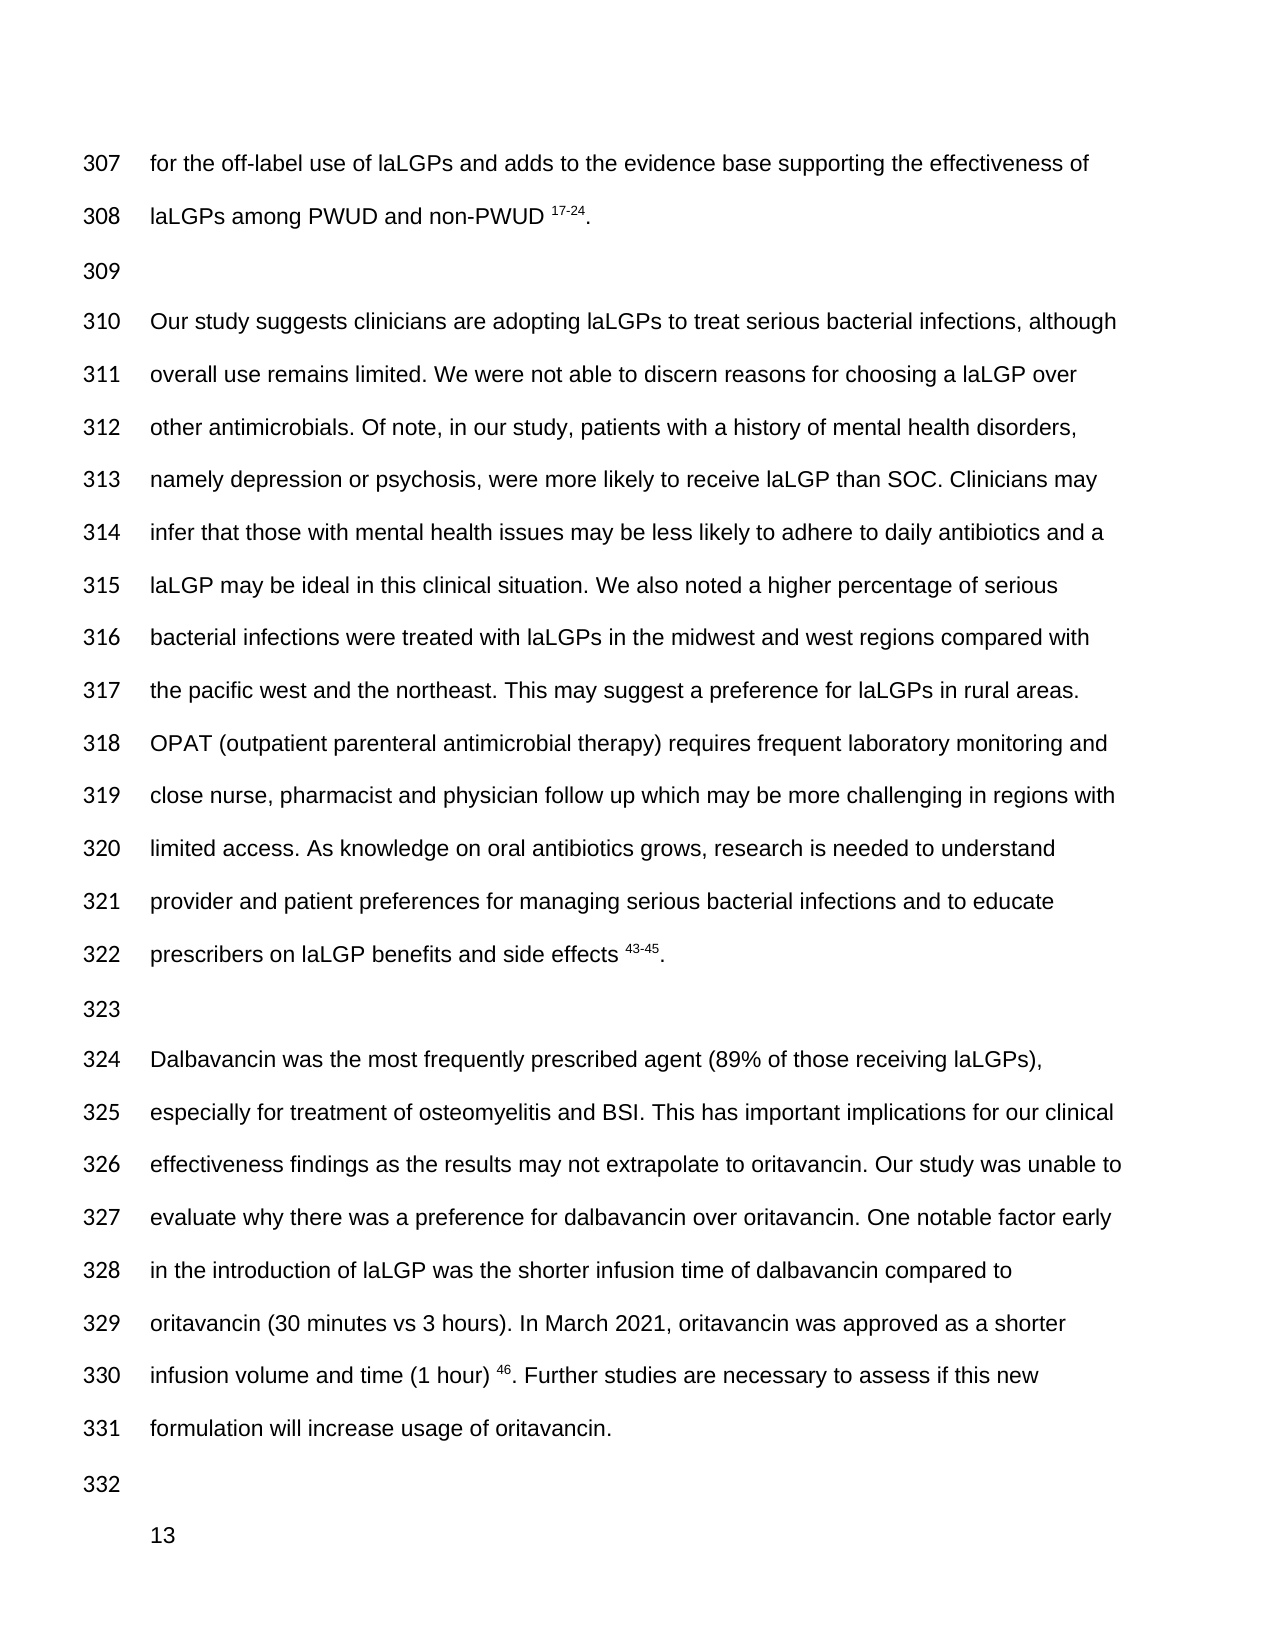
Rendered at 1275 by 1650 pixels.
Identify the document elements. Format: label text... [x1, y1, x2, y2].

text Our study suggests clinicians are adopting laLGPs to treat serious bacterial infections, although overall use remains limited. We were not able to discern reasons for choosing a laLGP over other antimicrobials. Of note, in our study, patients with a history of mental health disorders, namely depression or psychosis, were more likely to receive laLGP than SOC. Clinicians may infer that those with mental health issues may be less likely to adhere to daily antibiotics and a laLGP may be ideal in this clinical situation. We also noted a higher percentage of serious bacterial infections were treated with laLGPs in the midwest and west regions compared with the pacific west and the northeast. This may suggest a preference for laLGPs in rural areas. OPAT (outpatient parenteral antimicrobial therapy) requires frequent laboratory monitoring and close nurse, pharmacist and physician follow up which may be more challenging in regions with limited access. As knowledge on oral antibiotics grows, research is needed to understand provider and patient preferences for managing serious bacterial infections and to educate prescribers on laLGP benefits and side effects 43-45. [150, 308, 1125, 967]
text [150, 150, 1125, 229]
text Dalbavancin was the most frequently prescribed agent (89% of those receiving laLGPs), especially for treatment of osteomyelitis and BSI. This has important implications for our clinical effectiveness findings as the results may not extrapolate to oritavancin. Our study was unable to evaluate why there was a preference for dalbavancin over oritavancin. One notable factor early in the introduction of laLGP was the shorter infusion time of dalbavancin compared to oritavancin (30 minutes vs 3 hours). In March 2021, oritavancin was approved as a shorter infusion volume and time (1 hour) 46. Further studies are necessary to assess if this new formulation will increase usage of oritavancin. [150, 1046, 1125, 1441]
